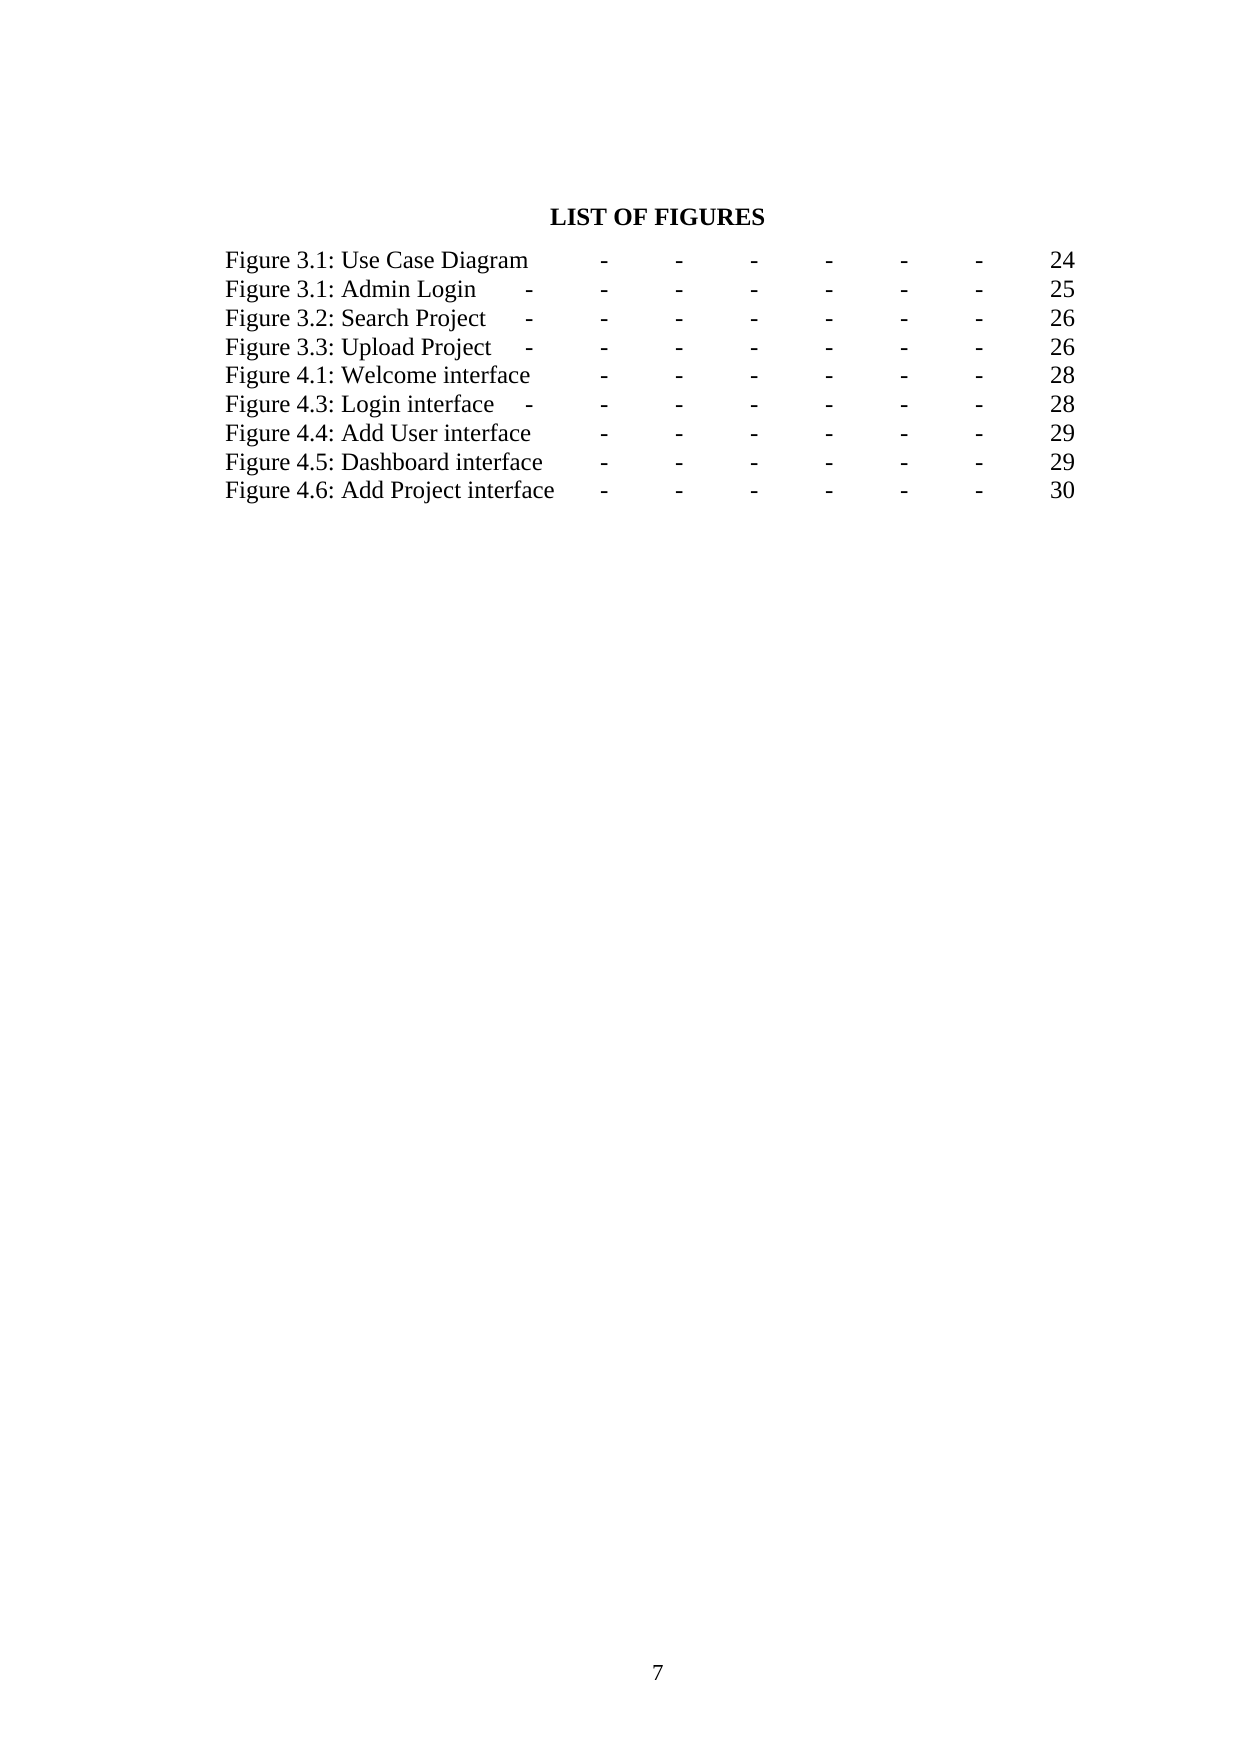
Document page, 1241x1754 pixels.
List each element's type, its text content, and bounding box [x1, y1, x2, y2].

text Figure 4.5: Dashboard interface - - - - - - 29 [225, 447, 1090, 476]
text Figure 4.6: Add Project interface - - - - - - 30 [225, 476, 1090, 504]
text Figure 4.4: Add User interface - - - - - - 29 [225, 418, 1090, 447]
text Figure 3.3: Upload Project - - - - - - - 26 [225, 332, 1090, 361]
text Figure 4.1: Welcome interface - - - - - - 28 [225, 361, 1090, 389]
text Figure 3.1: Admin Login - - - - - - - 25 [225, 274, 1090, 303]
subtitle LIST OF FIGURES [225, 202, 1090, 231]
text Figure 4.3: Login interface - - - - - - - 28 [225, 389, 1090, 418]
text Figure 3.1: Use Case Diagram - - - - - - 24 [225, 246, 1090, 274]
text Figure 3.2: Search Project - - - - - - - 26 [225, 303, 1090, 332]
